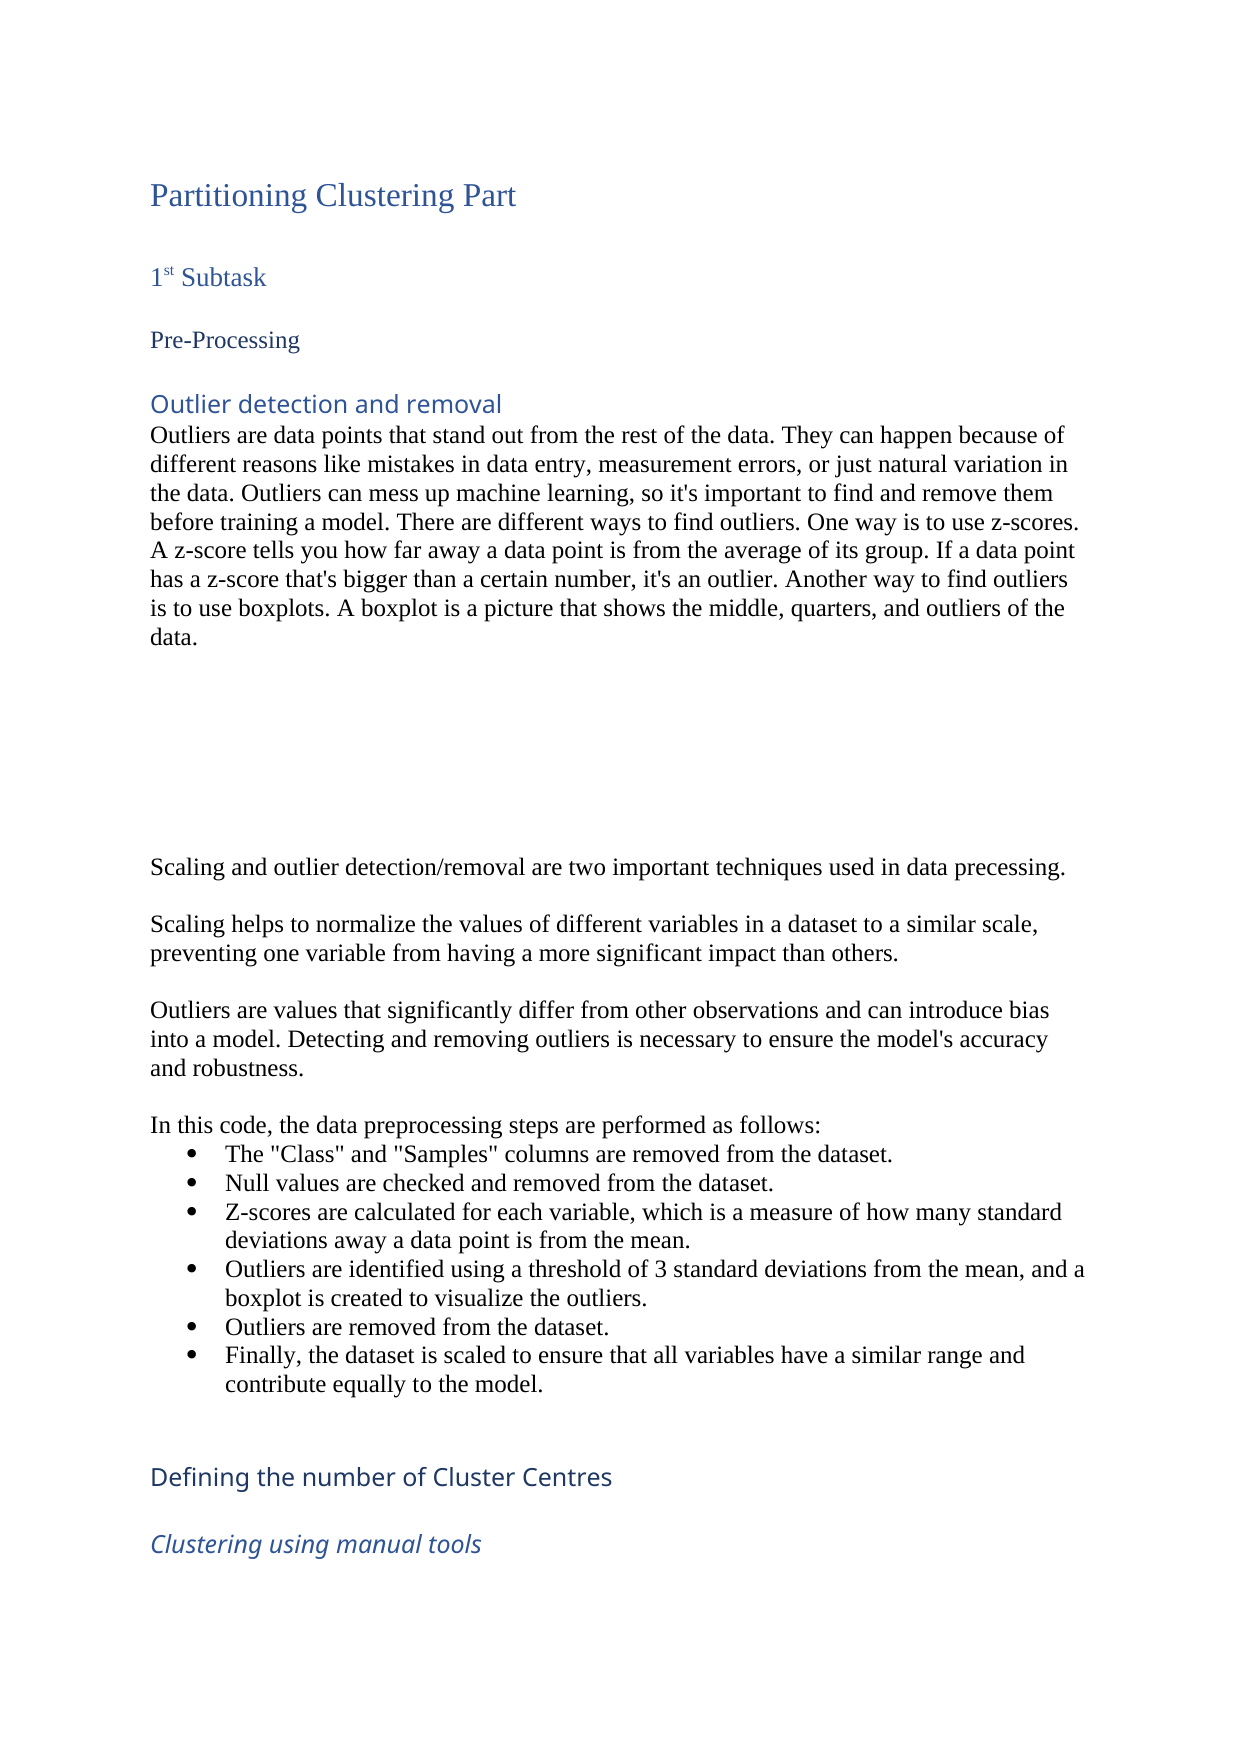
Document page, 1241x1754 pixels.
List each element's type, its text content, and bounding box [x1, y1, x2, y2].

subtitle Pre-Processing [150, 325, 1090, 353]
list Outliers are removed from the dataset. [187, 1312, 1090, 1340]
text Outliers are data points that stand out from the rest of the data. They can happen because of different reasons like mistakes in data entry, measurement errors, or just natural variation in the data. Outliers can mess up machine learning, so it's important to find and remove them before training a model. There are different ways to find outliers. One way is to use z-scores. A z-score tells you how far away a data point is from the average of its group. If a data point has a z-score that's bigger than a certain number, it's an outlier. Another way to find outliers is to use boxplots. A boxplot is a picture that shows the middle, quarters, and outliers of the data. [150, 420, 1090, 650]
list The "Class" and "Samples" columns are removed from the dataset. [187, 1139, 1090, 1168]
text In this code, the data preprocessing steps are performed as follows: [150, 1110, 1090, 1139]
list Z-scores are calculated for each variable, which is a measure of how many standard deviations away a data point is from the mean. [187, 1197, 1090, 1254]
list Null values are checked and removed from the dataset. [187, 1168, 1090, 1197]
text Scaling helps to normalize the values of different variables in a dataset to a similar scale, preventing one variable from having a more significant impact than others. [150, 909, 1090, 967]
subtitle Partitioning Clustering Part [150, 175, 1090, 213]
list Outliers are identified using a threshold of 3 standard deviations from the mean, and a boxplot is created to visualize the outliers. [187, 1254, 1090, 1312]
list Finally, the dataset is scaled to ensure that all variables have a similar range and contribute equally to the model. [187, 1340, 1090, 1398]
text Outliers are values that significantly differ from other observations and can introduce bias into a model. Detecting and removing outliers is necessary to ensure the model's accuracy and robustness. [150, 995, 1090, 1082]
subtitle Clustering using manual tools [150, 1527, 1090, 1561]
subtitle Defining the number of Cluster Centres [150, 1459, 1090, 1494]
text Scaling and outlier detection/removal are two important techniques used in data precessing. [150, 852, 1090, 880]
subtitle Outlier detection and removal [150, 386, 1090, 420]
subtitle 1st Subtask [150, 261, 1090, 292]
